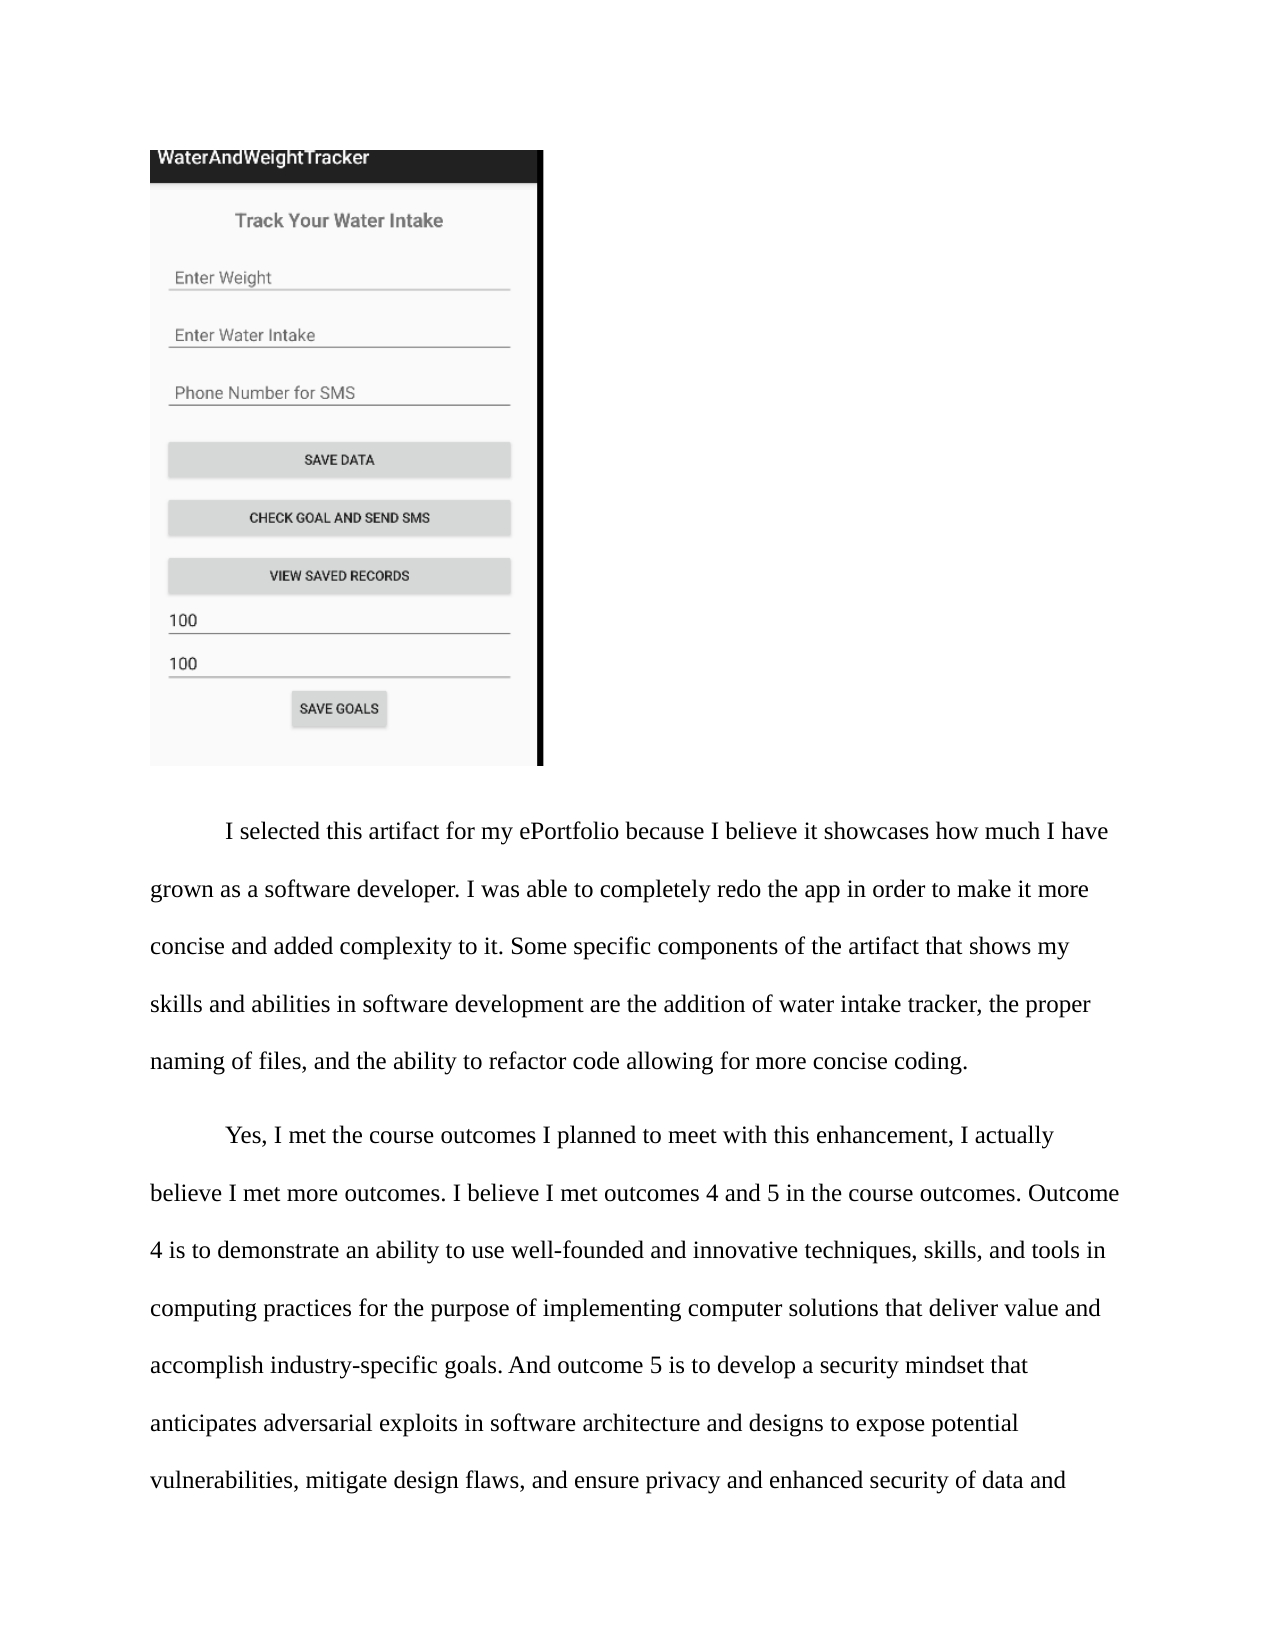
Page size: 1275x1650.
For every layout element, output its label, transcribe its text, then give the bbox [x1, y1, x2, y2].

picture [150, 150, 544, 766]
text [150, 1121, 1125, 1494]
text I selected this artifact for my ePortfolio because I believe it showcases how much I have grown as a software developer. I was able to completely redo the app in order to make it more concise and added complexity to it. Some specific components of the artifact that shows my skills and abilities in software development are the addition of water intake tracker, the proper naming of files, and the ability to refactor code allowing for more concise coding. [150, 816, 1125, 1075]
